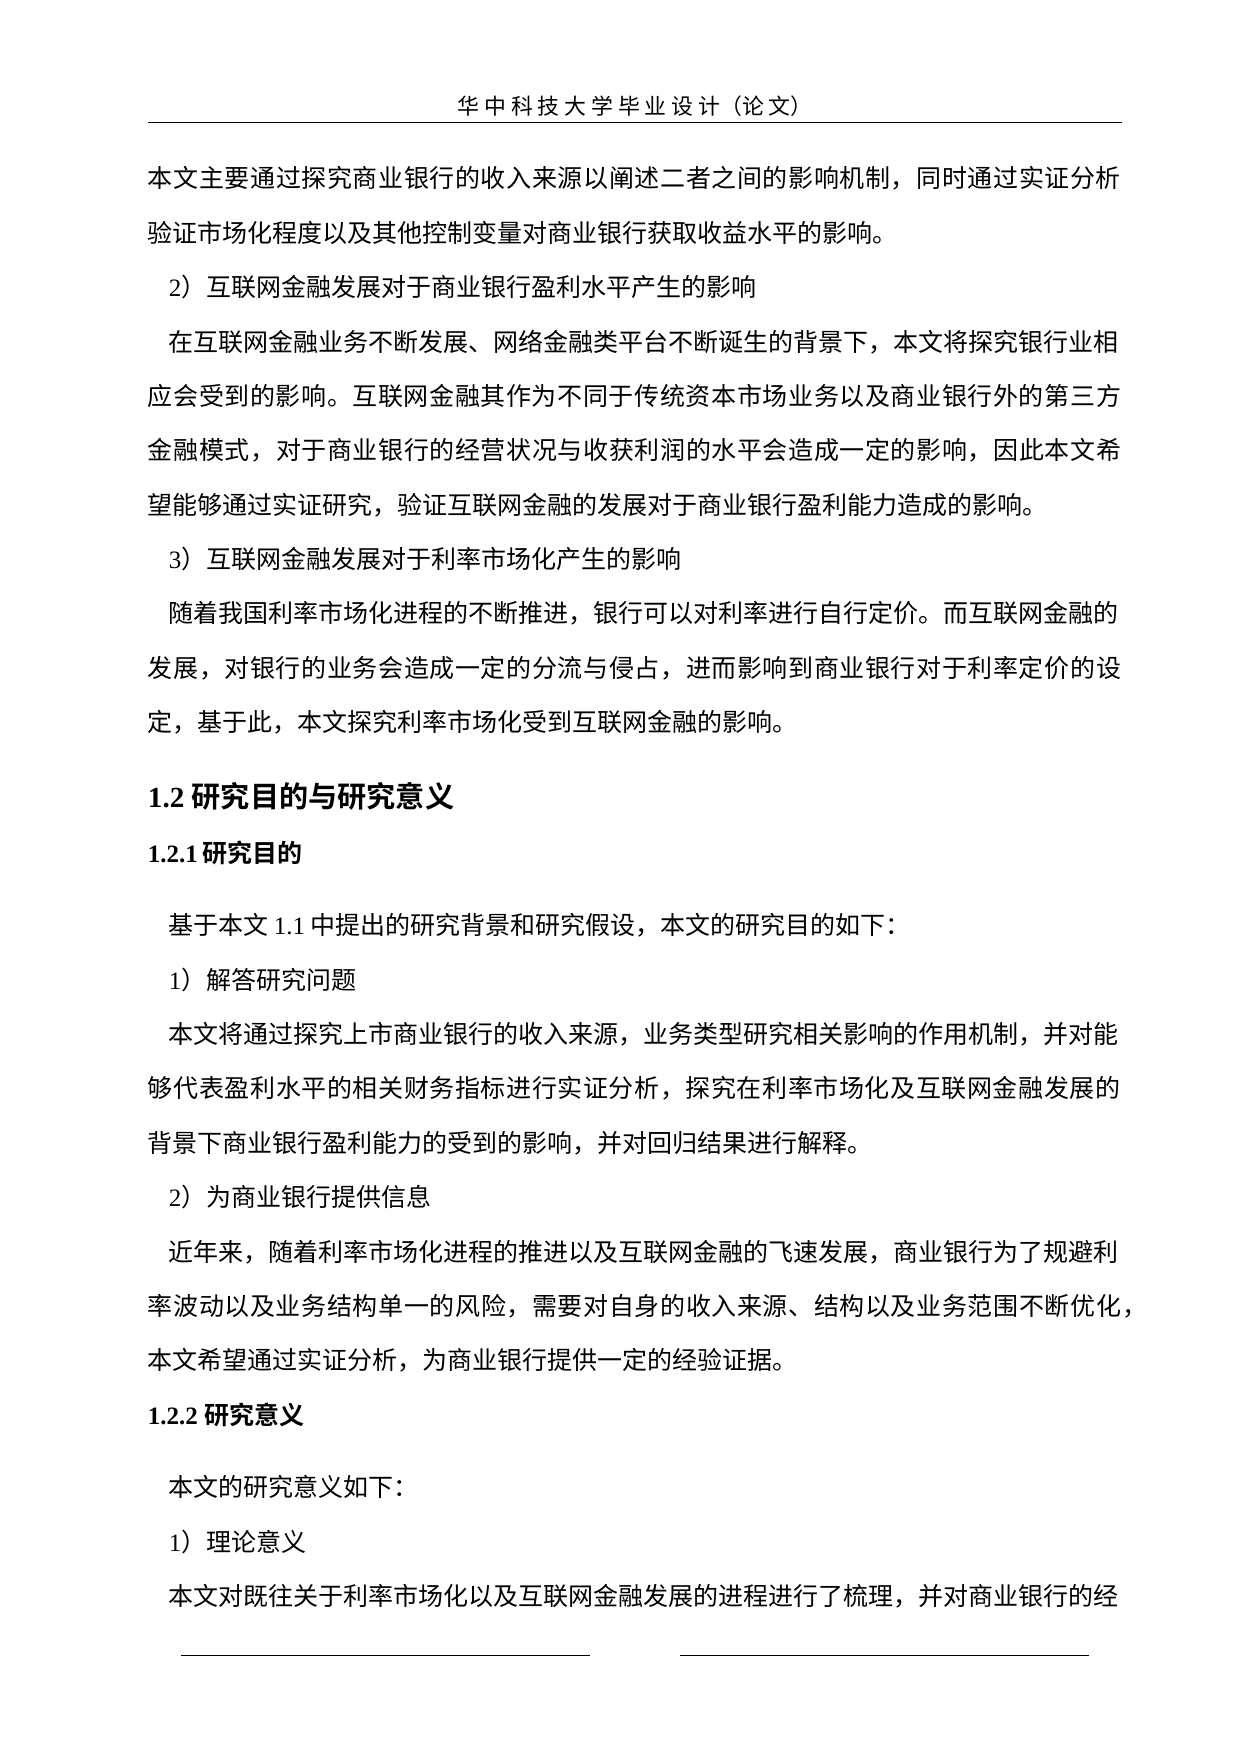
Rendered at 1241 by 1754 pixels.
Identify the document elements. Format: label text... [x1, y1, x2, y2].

subtitle 研究目的 [148, 833, 1122, 869]
text 1）解答研究问题 [148, 960, 1122, 996]
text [148, 1576, 1122, 1613]
text 本文将通过探究上市商业银行的收入来源，业务类型研究相关影响的作用机制，并对能够代表盈利水平的相关财务指标进行实证分析，探究在利率市场化及互联网金融发展的背景下商业银行盈利能力的受到的影响，并对回归结果进行解释。 [148, 1014, 1122, 1159]
subtitle 研究目的与研究意义 [148, 774, 1122, 816]
text 在互联网金融业务不断发展、网络金融类平台不断诞生的背景下，本文将探究银行业相应会受到的影响。互联网金融其作为不同于传统资本市场业务以及商业银行外的第三方金融模式，对于商业银行的经营状况与收获利润的水平会造成一定的影响，因此本文希望能够通过实证研究，验证互联网金融的发展对于商业银行盈利能力造成的影响。 [148, 322, 1122, 521]
text 近年来，随着利率市场化进程的推进以及互联网金融的飞速发展，商业银行为了规避利率波动以及业务结构单一的风险，需要对自身的收入来源、结构以及业务范围不断优化，本文希望通过实证分析，为商业银行提供一定的经验证据。 [148, 1232, 1122, 1377]
subtitle 研究意义 [148, 1395, 1122, 1431]
text 1）理论意义 [148, 1522, 1122, 1558]
text 3）互联网金融发展对于利率市场化产生的影响 [148, 539, 1122, 576]
text 2）互联网金融发展对于商业银行盈利水平产生的影响 [148, 268, 1122, 304]
text 2）为商业银行提供信息 [148, 1178, 1122, 1214]
text 随着我国利率市场化进程的不断推进，银行可以对利率进行自行定价。而互联网金融的发展，对银行的业务会造成一定的分流与侵占，进而影响到商业银行对于利率定价的设定，基于此，本文探究利率市场化受到互联网金融的影响。 [148, 594, 1122, 739]
text 本文的研究意义如下： [148, 1468, 1122, 1504]
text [148, 159, 1122, 249]
text 基于本文1.1中提出的研究背景和研究假设，本文的研究目的如下： [148, 906, 1122, 942]
